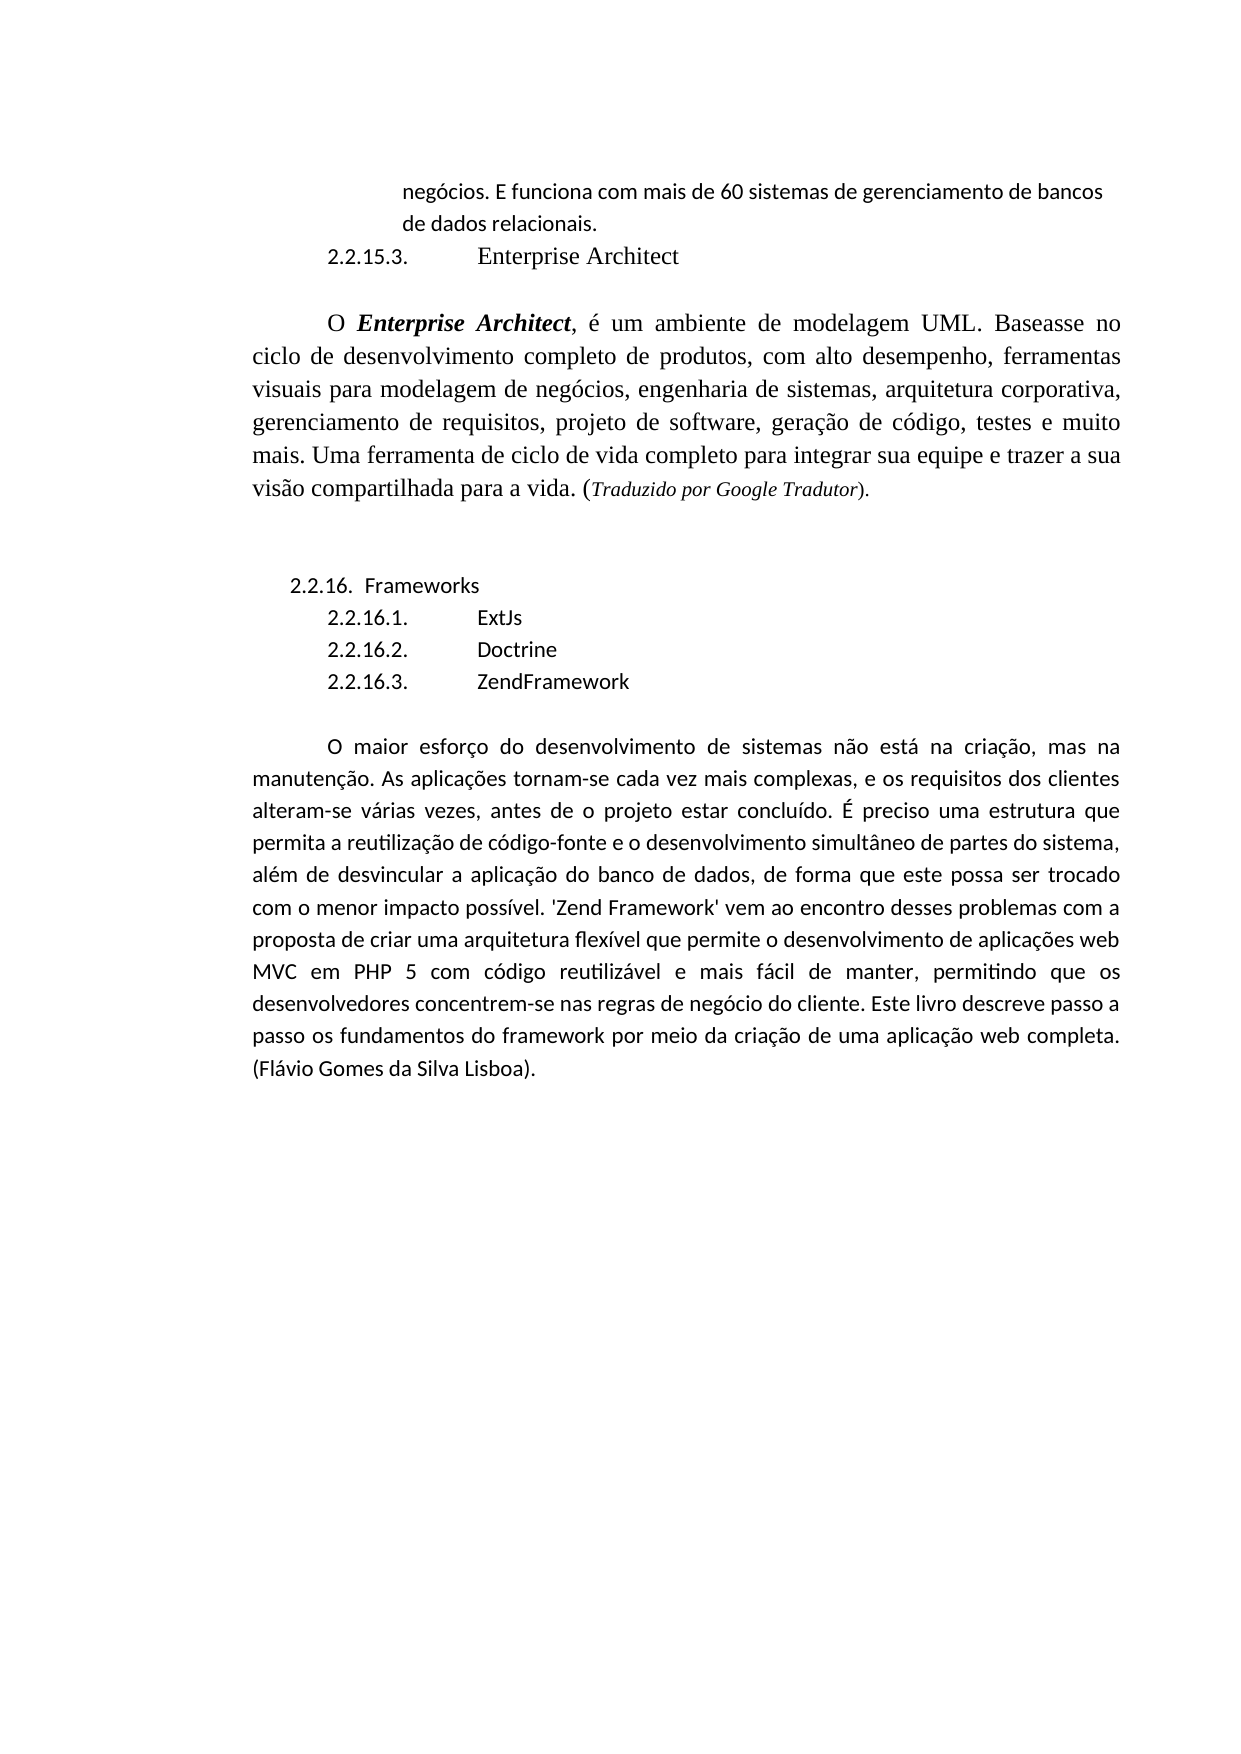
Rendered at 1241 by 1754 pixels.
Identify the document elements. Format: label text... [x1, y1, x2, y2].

list Frameworks [289, 571, 1122, 599]
list Enterprise Architect [327, 241, 1122, 270]
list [402, 177, 1122, 237]
list ExtJs [327, 603, 1122, 631]
list Doctrine [327, 635, 1122, 663]
list O maior esforço do desenvolvimento de sistemas não está na criação, mas na manutenção. As aplicações tornam-se cada vez mais complexas, e os requisitos dos clientes alteram-se várias vezes, antes de o projeto estar concluído. É preciso uma estrutura que permita a reutilização de código-fonte e o desenvolvimento simultâneo de partes do sistema, além de desvincular a aplicação do banco de dados, de forma que este possa ser trocado com o menor impacto possível. 'Zend Framework' vem ao encontro desses problemas com a proposta de criar uma arquitetura flexível que permite o desenvolvimento de aplicações web MVC em PHP 5 com código reutilizável e mais fácil de manter, permitindo que os desenvolvedores concentrem-se nas regras de negócio do cliente. Este livro descreve passo a passo os fundamentos do framework por meio da criação de uma aplicação web completa.(Flávio Gomes da Silva Lisboa). [252, 732, 1122, 1082]
list ZendFramework [327, 667, 1122, 696]
list O Enterprise Architect, é um ambiente de modelagem UML. Baseasse no ciclo de desenvolvimento completo de produtos, com alto desempenho, ferramentas visuais para modelagem de negócios, engenharia de sistemas, arquitetura corporativa, gerenciamento de requisitos, projeto de software, geração de código, testes e muito mais. Uma ferramenta de ciclo de vida completo para integrar sua equipe e trazer a sua visão compartilhada para a vida. (Traduzido por Google Tradutor). [252, 308, 1122, 502]
